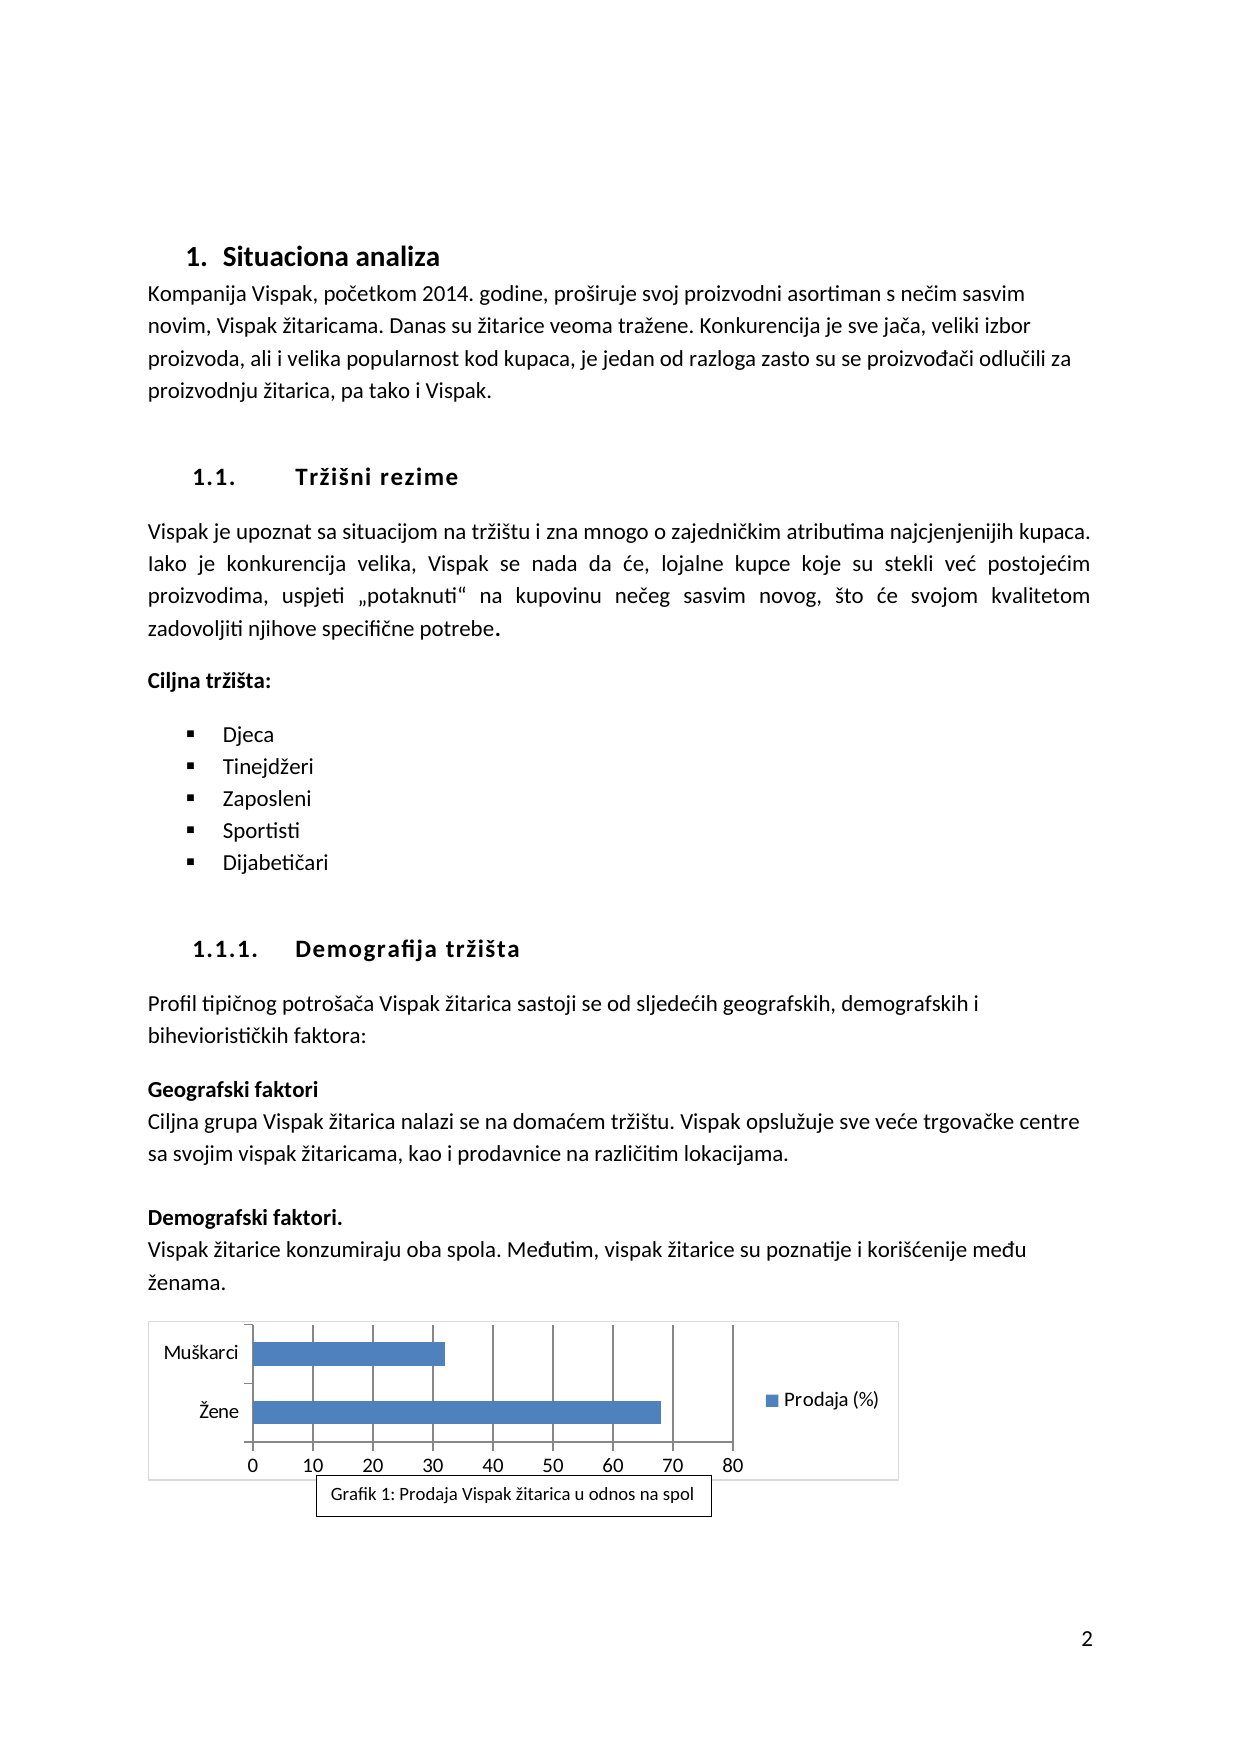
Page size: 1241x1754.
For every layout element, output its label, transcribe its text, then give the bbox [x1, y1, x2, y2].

subtitle Situaciona analiza [185, 238, 1093, 274]
subtitle Tržišni rezime [192, 461, 1093, 492]
text Geografski faktori Ciljna grupa Vispak žitarica nalazi se na domaćem tržištu. Vispak opslužuje sve veće trgovačke centre sa svojim vispak žitaricama, kao i prodavnice na različitim lokacijama. Demografski faktori. Vispak žitarice konzumiraju oba spola. Međutim, vispak žitarice su poznatije i korišćenije među ženama. [148, 1075, 1093, 1296]
text Profil tipičnog potrošača Vispak žitarica sastoji se od sljedećih geografskih, demografskih i biheviorističkih faktora: [148, 989, 1093, 1050]
list Tinejdžeri [185, 752, 1093, 780]
text Ciljna tržišta: [148, 667, 1093, 695]
list Zaposleni [185, 784, 1093, 812]
text Kompanija Vispak, početkom 2014. godine, proširuje svoj proizvodni asortiman s nečim sasvim novim, Vispak žitaricama. Danas su žitarice veoma tražene. Konkurencija je sve jača, veliki izbor proizvoda, ali i velika popularnost kod kupaca, je jedan od razloga zasto su se proizvođači odlučili za proizvodnju žitarica, pa tako i Vispak. [148, 279, 1093, 436]
list Sportisti [185, 816, 1093, 844]
list Dijabetičari [185, 848, 1093, 909]
text Vispak je upoznat sa situacijom na tržištu i zna mnogo o zajedničkim atributima najcjenjenijih kupaca. Iako je konkurencija velika, Vispak se nada da će, lojalne kupce koje su stekli već postojećim proizvodima, uspjeti „potaknuti“ na kupovinu nečeg sasvim novog, što će svojom kvalitetom zadovoljiti njihove specifične potrebe. [148, 517, 1093, 642]
list Djeca [185, 720, 1093, 748]
subtitle Demografija tržišta [192, 934, 1093, 964]
